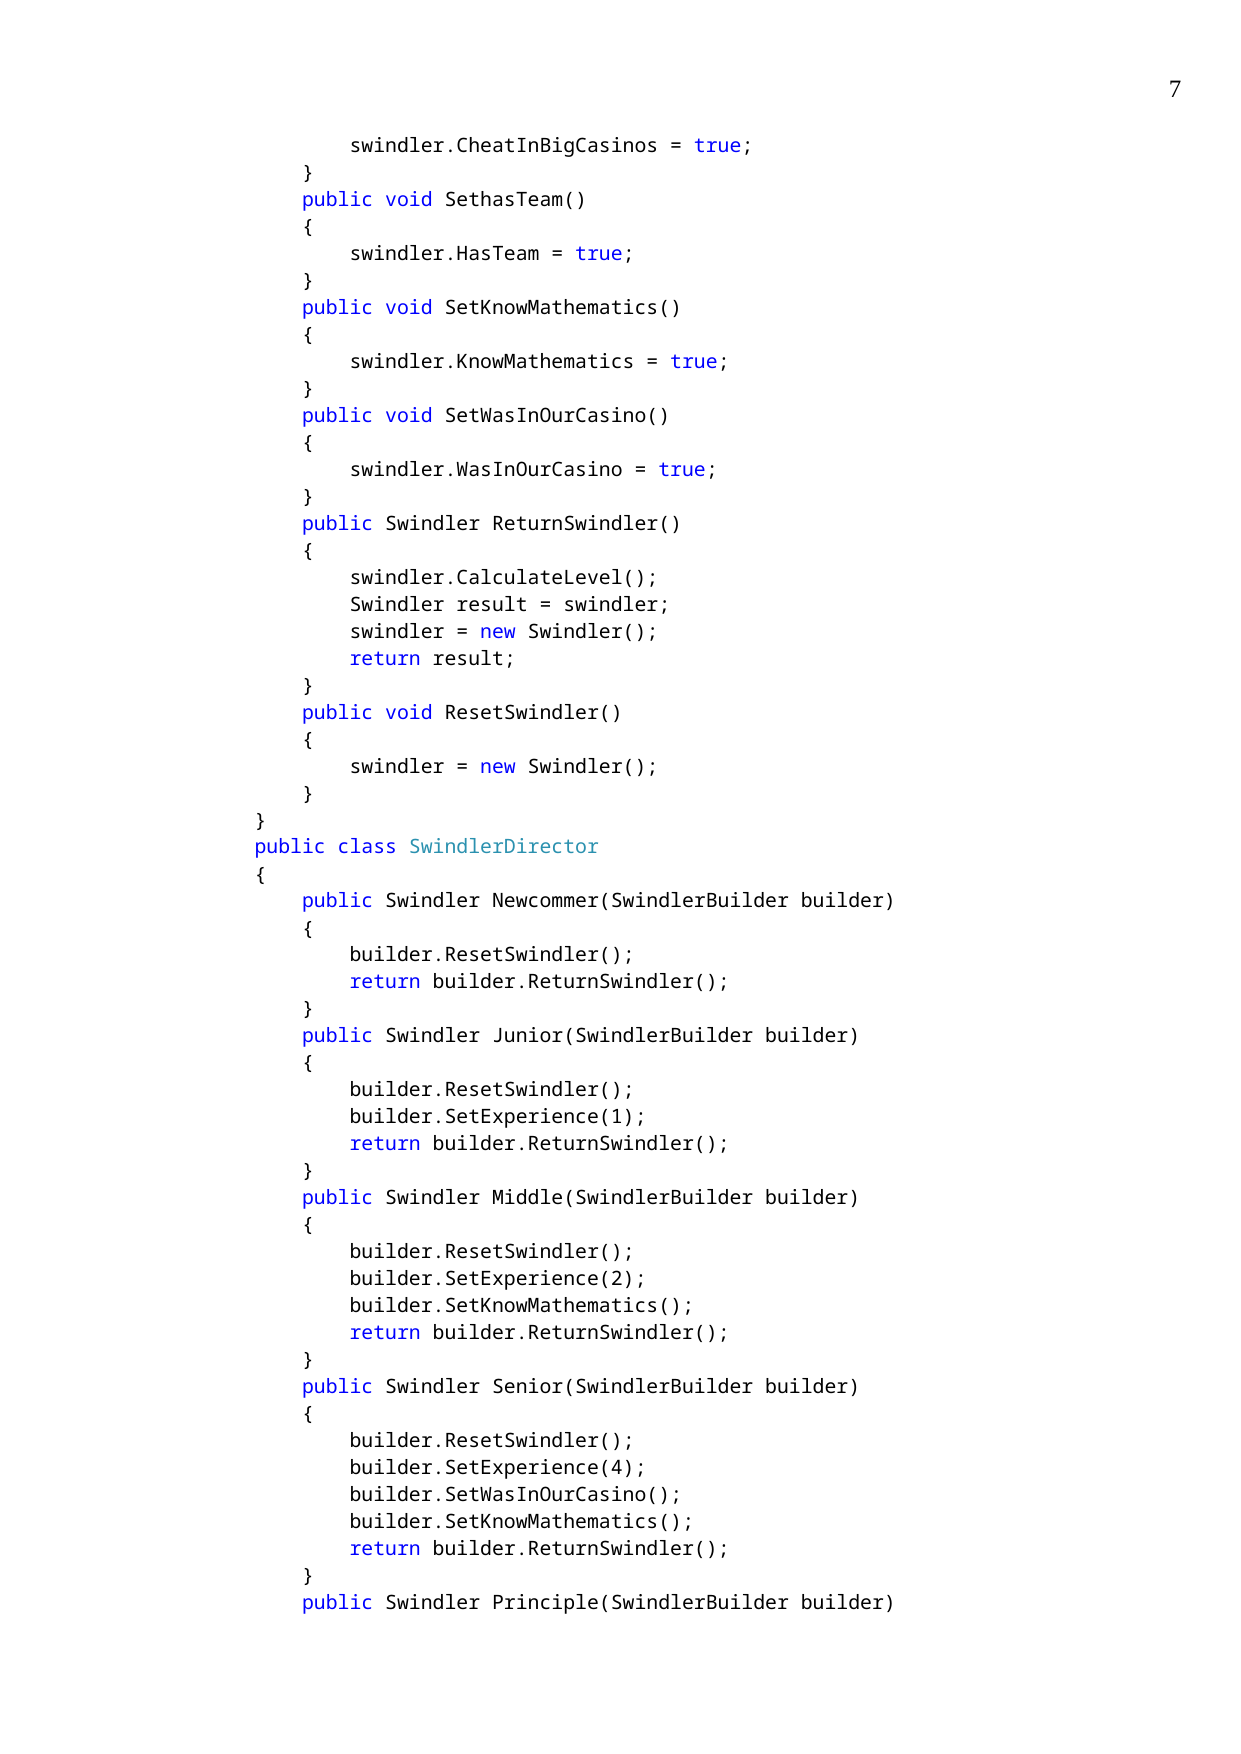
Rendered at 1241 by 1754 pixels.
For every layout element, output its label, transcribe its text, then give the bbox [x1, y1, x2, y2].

text public Swindler Principle(SwindlerBuilder builder) [148, 1588, 1181, 1615]
text builder.ResetSwindler(); [148, 941, 1181, 968]
text } [148, 671, 1181, 698]
text { [148, 1049, 1181, 1076]
text return builder.ReturnSwindler(); [148, 1318, 1181, 1345]
text public Swindler Junior(SwindlerBuilder builder) [148, 1022, 1181, 1049]
text } [148, 995, 1181, 1022]
text swindler.CheatInBigCasinos = true; [148, 131, 1181, 158]
text return builder.ReturnSwindler(); [148, 1129, 1181, 1157]
text } [148, 806, 1181, 833]
text builder.SetWasInOurCasino(); [148, 1480, 1181, 1507]
text swindler = new Swindler(); [148, 617, 1181, 644]
text builder.SetKnowMathematics(); [148, 1507, 1181, 1534]
text { [148, 536, 1181, 563]
text { [148, 1211, 1181, 1237]
text } [148, 1345, 1181, 1372]
text public void ResetSwindler() [148, 698, 1181, 725]
text public Swindler Middle(SwindlerBuilder builder) [148, 1183, 1181, 1211]
text builder.SetExperience(4); [148, 1453, 1181, 1480]
text builder.ResetSwindler(); [148, 1237, 1181, 1264]
text public Swindler ReturnSwindler() [148, 509, 1181, 536]
text public class SwindlerDirector [148, 833, 1181, 860]
text builder.SetExperience(2); [148, 1264, 1181, 1291]
text public void SethasTeam() [148, 185, 1181, 212]
text public void SetKnowMathematics() [148, 293, 1181, 320]
text return builder.ReturnSwindler(); [148, 1534, 1181, 1561]
text } [148, 1157, 1181, 1183]
text swindler.HasTeam = true; [148, 239, 1181, 266]
text } [148, 266, 1181, 293]
text { [148, 725, 1181, 752]
text public void SetWasInOurCasino() [148, 401, 1181, 428]
text } [148, 779, 1181, 806]
text swindler.KnowMathematics = true; [148, 347, 1181, 374]
text builder.ResetSwindler(); [148, 1426, 1181, 1453]
text } [148, 1561, 1181, 1588]
text } [148, 482, 1181, 509]
text swindler = new Swindler(); [148, 752, 1181, 779]
text { [148, 860, 1181, 887]
text return builder.ReturnSwindler(); [148, 968, 1181, 995]
text return result; [148, 644, 1181, 671]
text builder.SetExperience(1); [148, 1103, 1181, 1129]
text } [148, 374, 1181, 401]
text Swindler result = swindler; [148, 590, 1181, 617]
text public Swindler Newcommer(SwindlerBuilder builder) [148, 887, 1181, 914]
text swindler.CalculateLevel(); [148, 563, 1181, 590]
text public Swindler Senior(SwindlerBuilder builder) [148, 1372, 1181, 1399]
text { [148, 320, 1181, 347]
text } [148, 158, 1181, 185]
text { [148, 212, 1181, 239]
text { [148, 1399, 1181, 1426]
text builder.ResetSwindler(); [148, 1076, 1181, 1103]
text builder.SetKnowMathematics(); [148, 1291, 1181, 1318]
text { [148, 428, 1181, 455]
text swindler.WasInOurCasino = true; [148, 455, 1181, 482]
text { [148, 914, 1181, 941]
